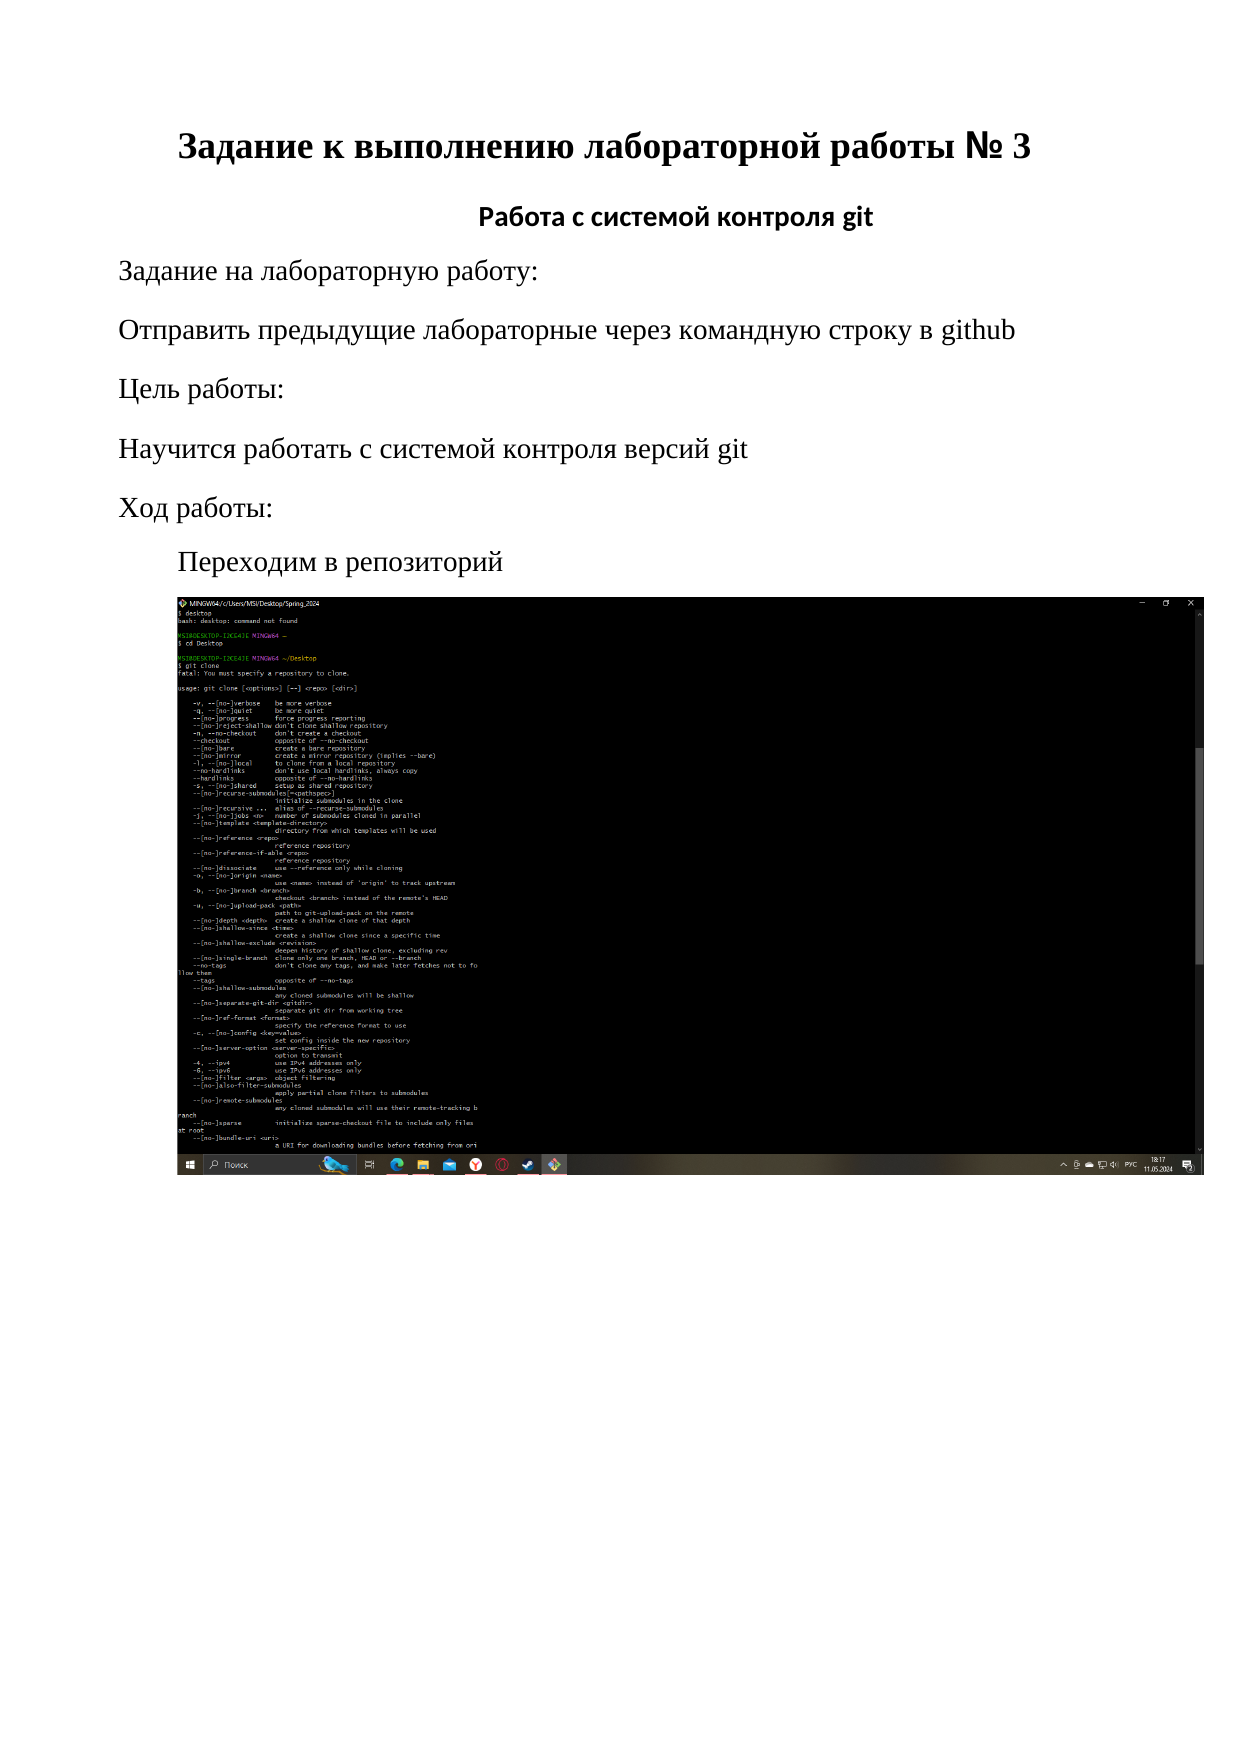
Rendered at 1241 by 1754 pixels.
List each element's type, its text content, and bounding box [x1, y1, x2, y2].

text Задание к выполнению лабораторной работы № 3 [177, 118, 1152, 169]
text Отправить предыдущие лабораторные через командную строку в github [118, 312, 1152, 346]
picture [177, 597, 1204, 1175]
text Переходим в репозиторий [177, 544, 1152, 578]
text Ход работы: [118, 490, 1152, 524]
text Задание на лабораторную работу: [118, 253, 1152, 286]
text Научится работать с системой контроля версий git [118, 431, 1152, 464]
text Цель работы: [118, 371, 1152, 405]
text Работа с системой контроля git [177, 198, 1152, 233]
